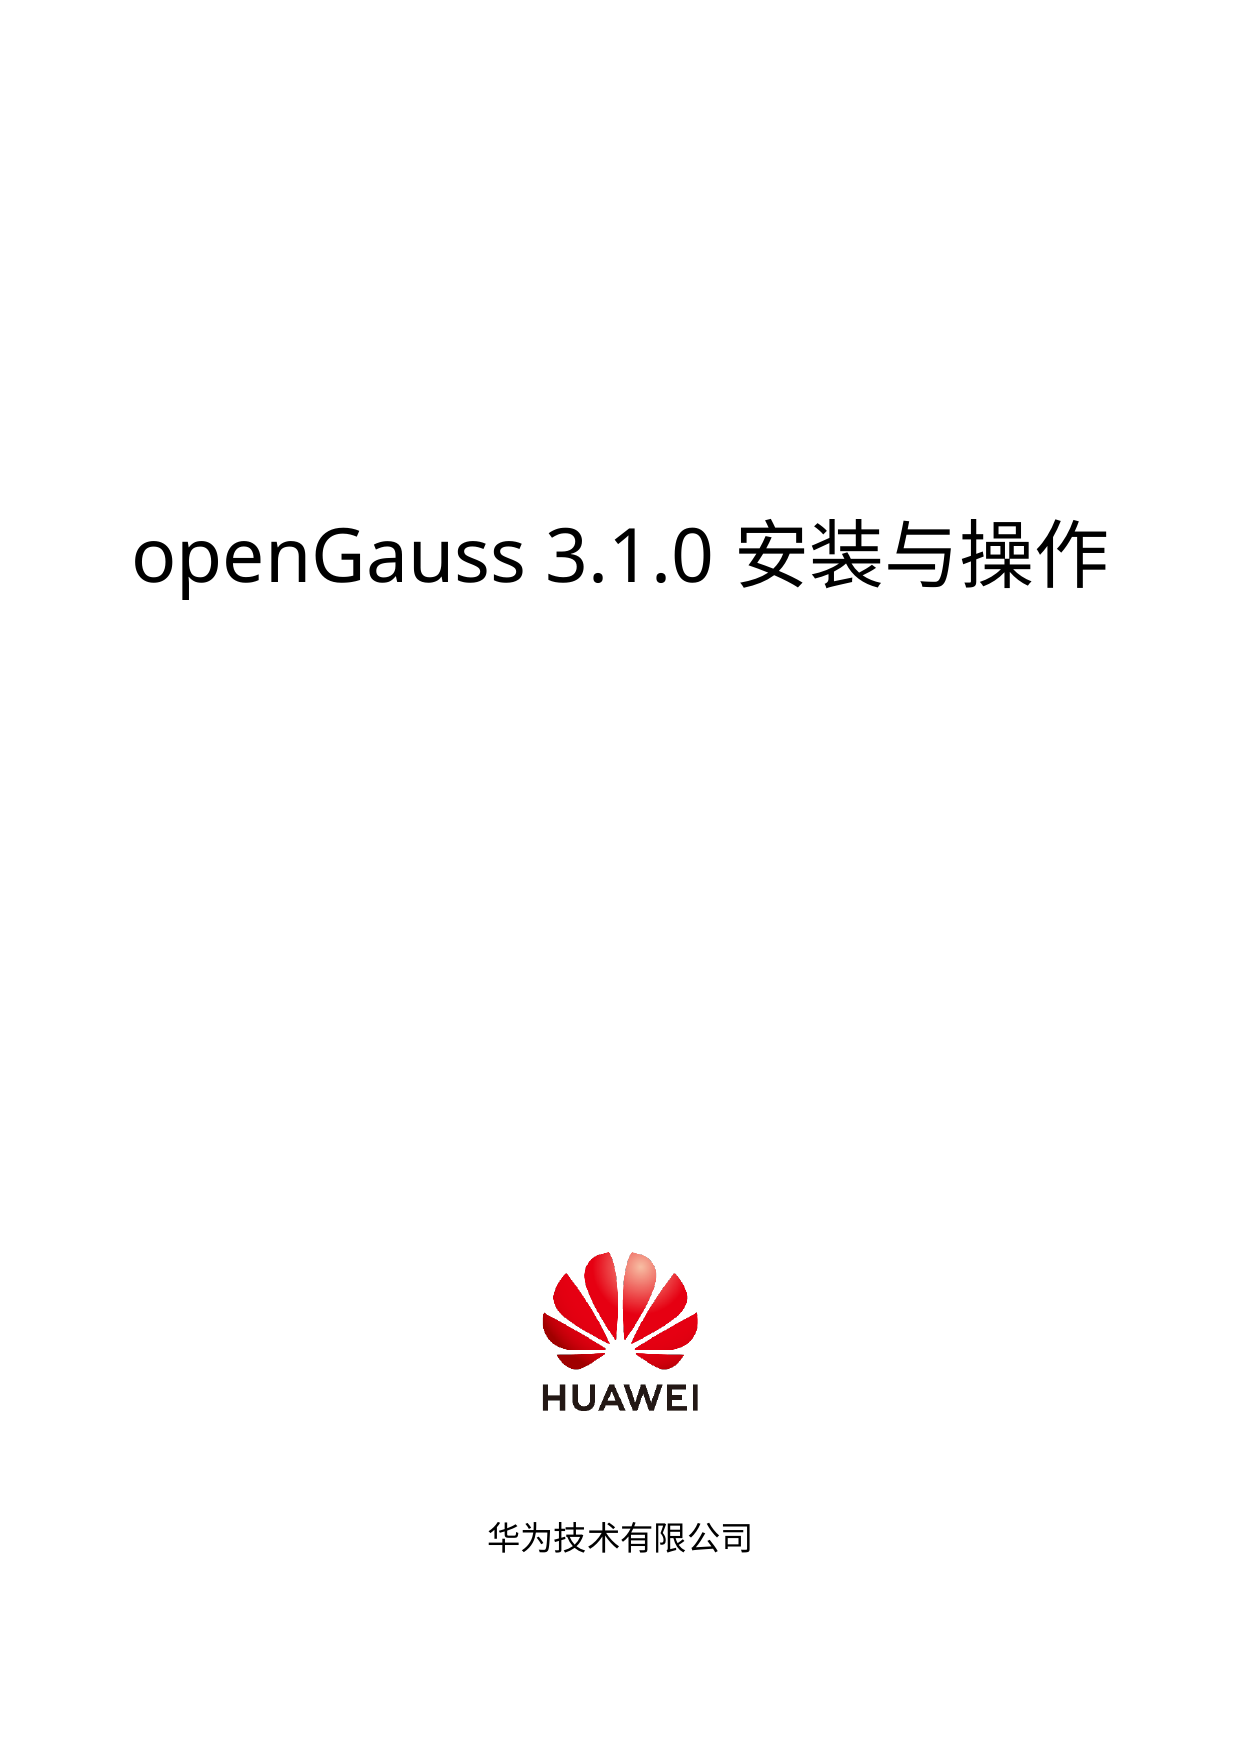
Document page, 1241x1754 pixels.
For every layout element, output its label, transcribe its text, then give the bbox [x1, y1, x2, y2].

text 华为技术有限公司 [118, 1511, 1122, 1559]
picture [542, 1252, 698, 1411]
text openGauss 3.1.0 安装与操作 [118, 495, 1122, 604]
